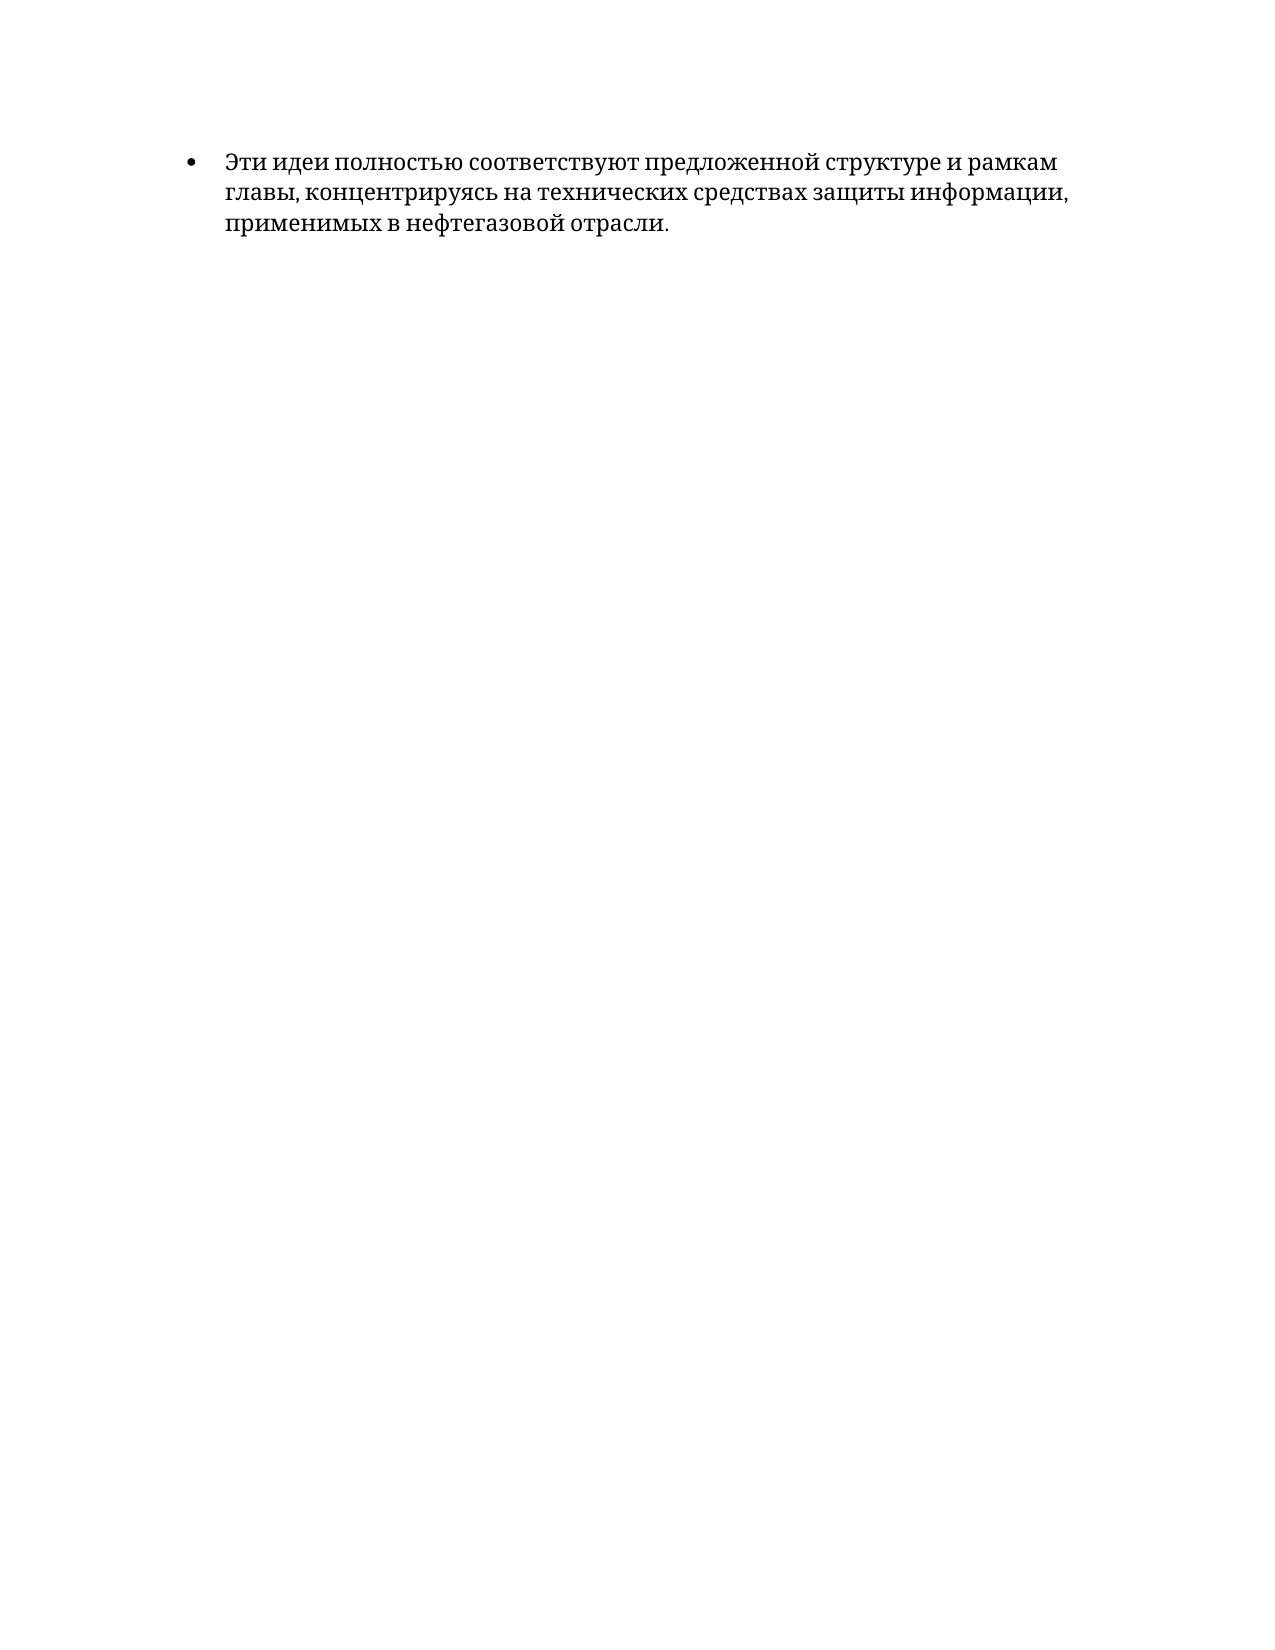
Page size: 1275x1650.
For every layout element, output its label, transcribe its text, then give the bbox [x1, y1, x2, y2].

list Эти идеи полностью соответствуют предложенной структуре и рамкам главы, концентрируясь на технических средствах защиты информации, применимых в нефтегазовой отрасли. [187, 150, 1087, 237]
